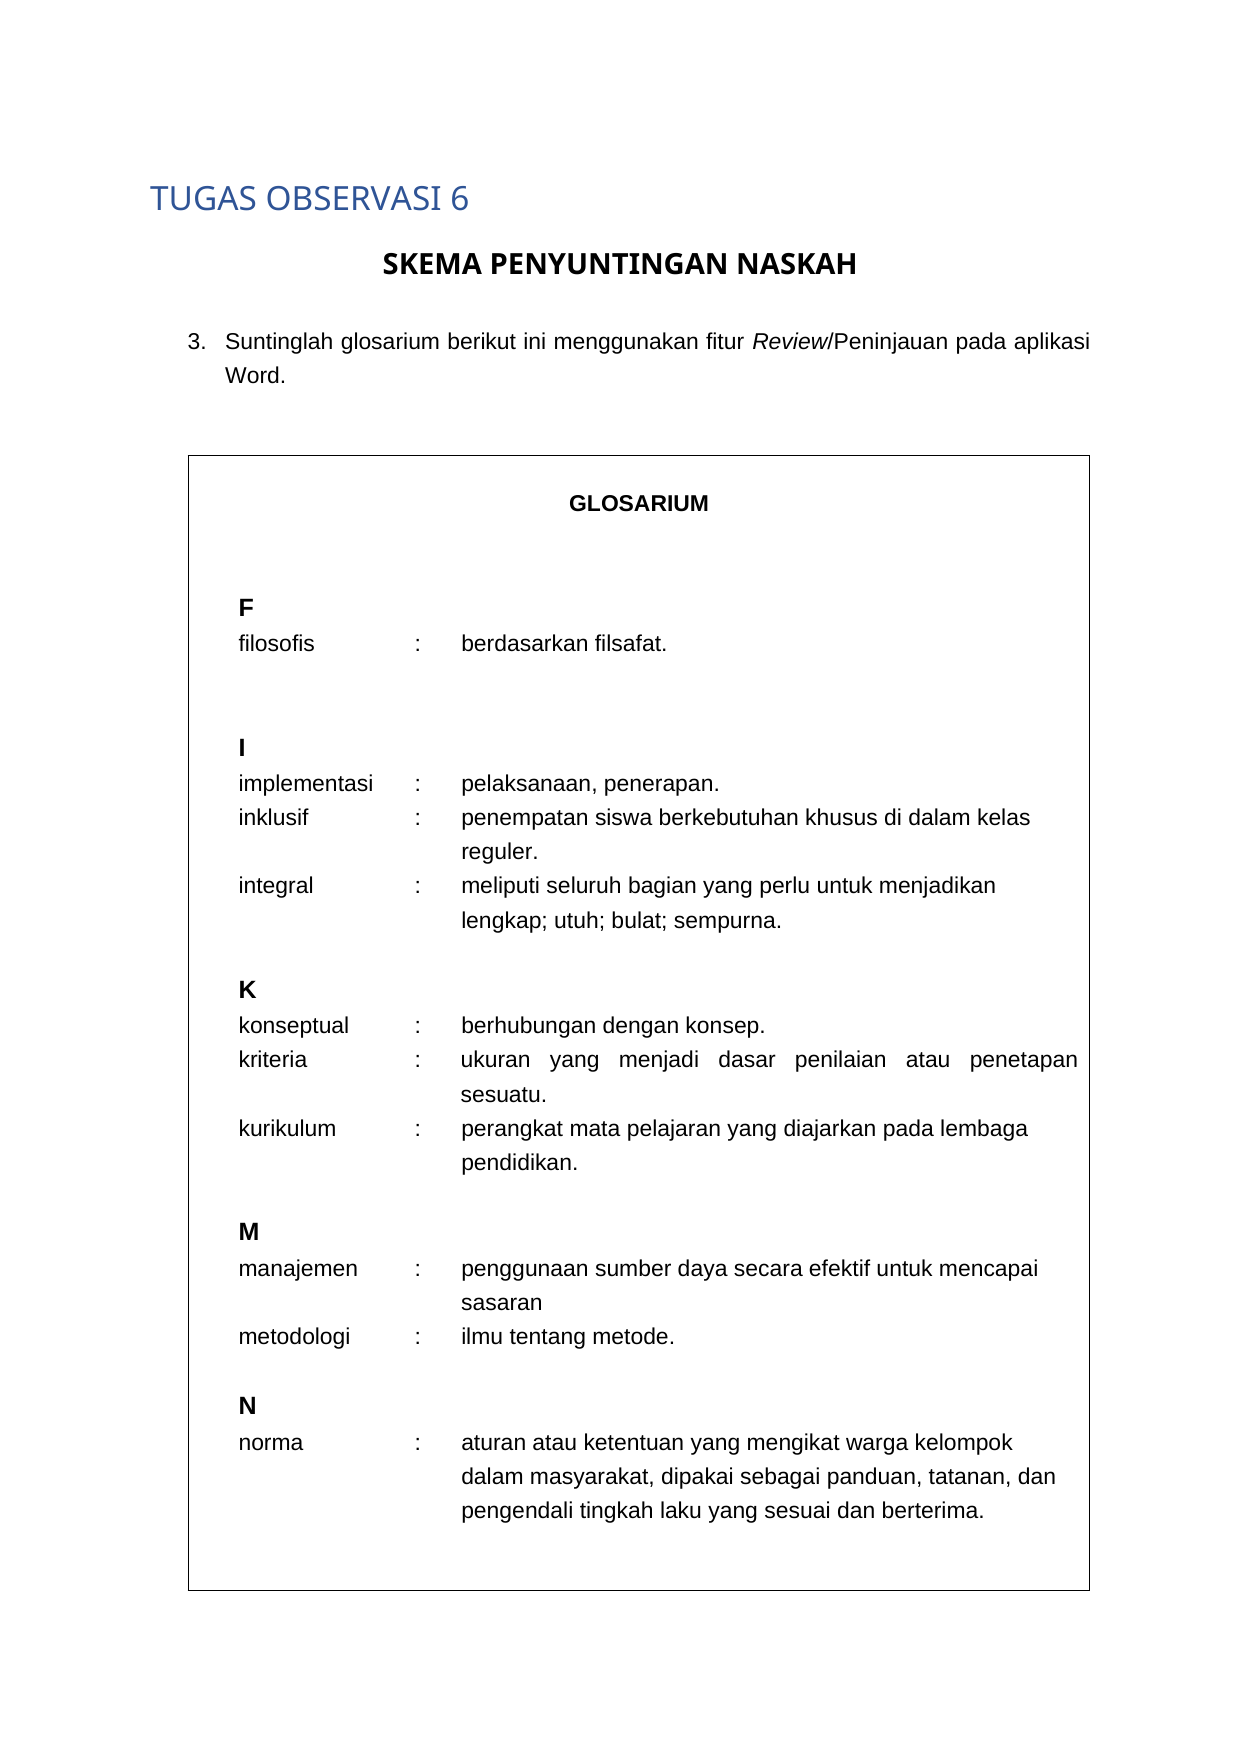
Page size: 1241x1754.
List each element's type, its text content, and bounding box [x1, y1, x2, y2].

subtitle TUGAS OBSERVASI 6 [150, 175, 1090, 220]
text SKEMA PENYUNTINGAN NASKAH [150, 243, 1090, 283]
list Suntinglah glosarium berikut ini menggunakan fitur Review/Peninjauan pada aplikasi Word. [187, 328, 1090, 388]
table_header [189, 456, 1089, 1590]
